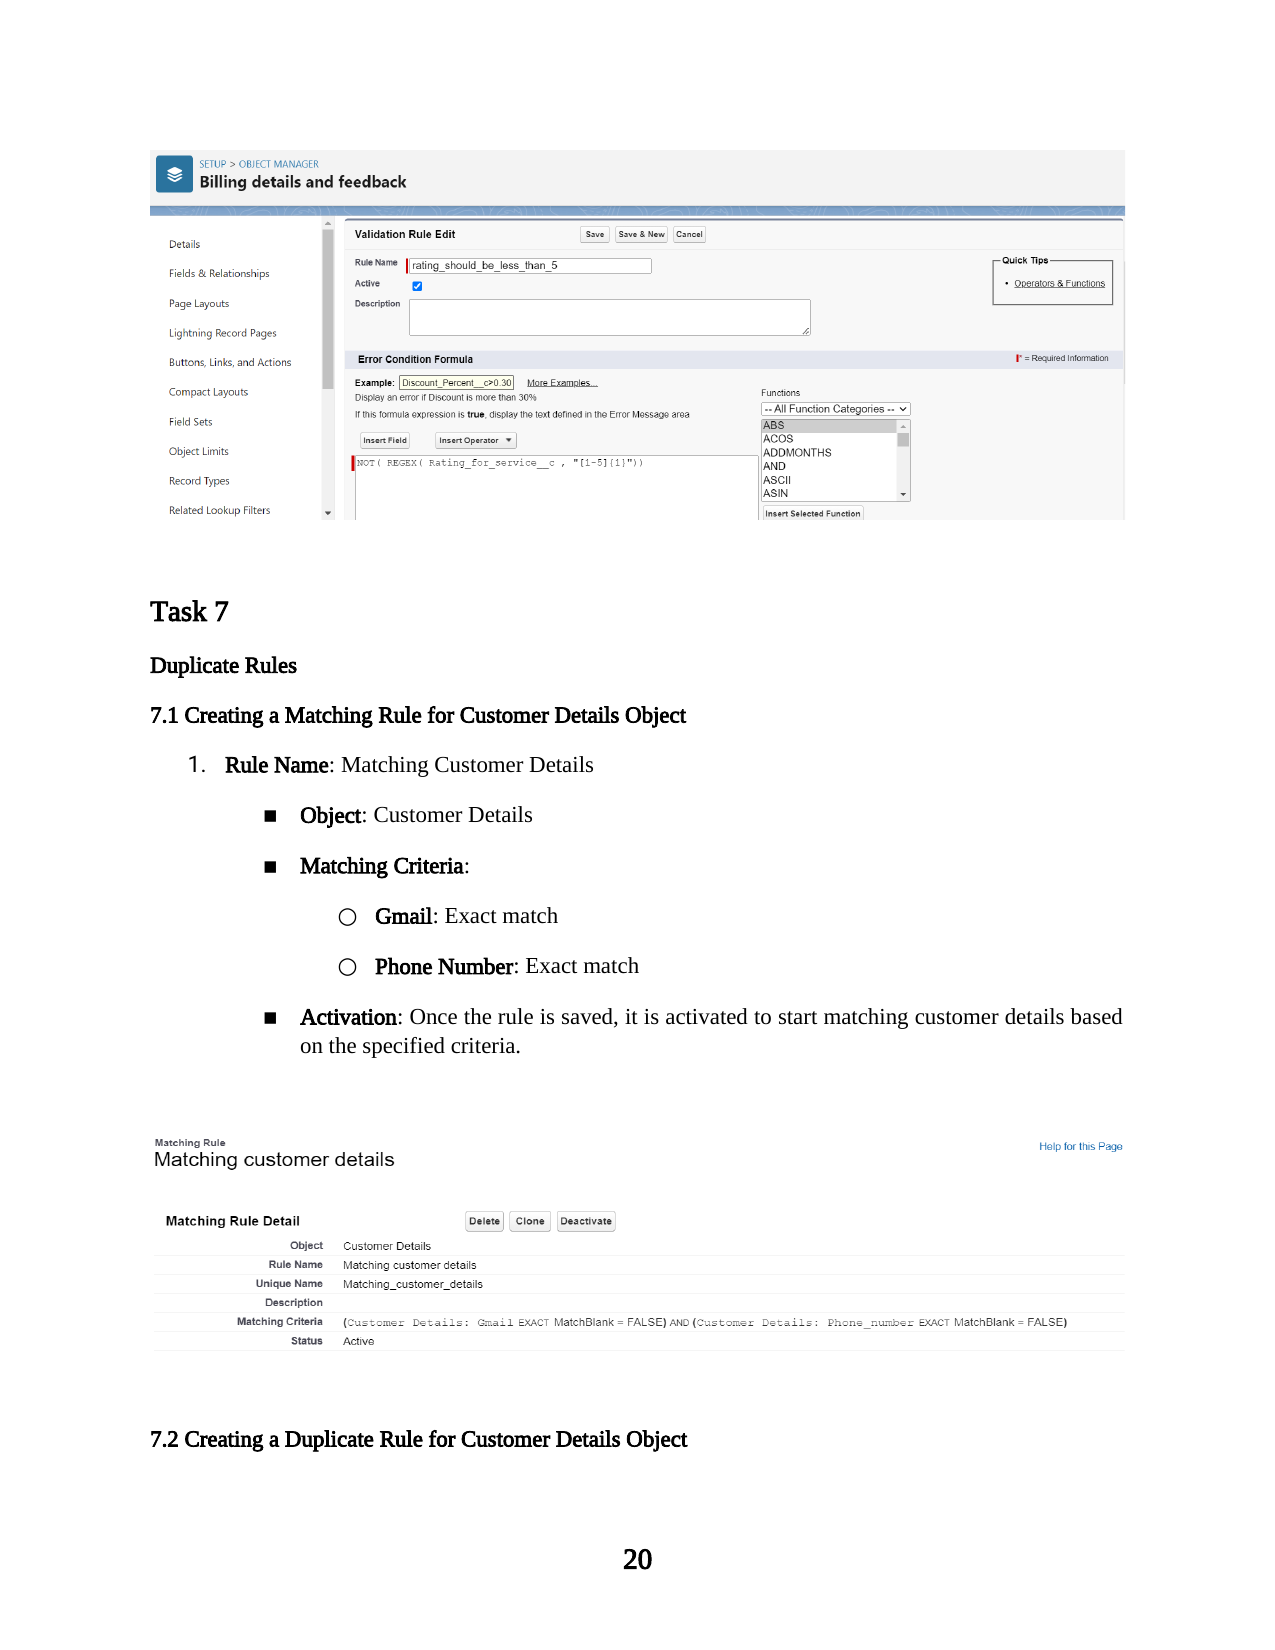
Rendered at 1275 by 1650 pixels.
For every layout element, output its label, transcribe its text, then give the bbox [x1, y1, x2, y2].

text 7.2 Creating a Duplicate Rule for Customer Details Object [150, 1425, 1125, 1451]
text 7.1 Creating a Matching Rule for Customer Details Object [150, 701, 1125, 727]
list Matching Criteria: [262, 852, 1125, 879]
list Object: Customer Details [262, 801, 1125, 828]
list Activation: Once the rule is saved, it is activated to start matching customer details based on the specified criteria. [262, 1003, 1125, 1059]
list Rule Name: Matching Customer Details [187, 751, 1125, 778]
picture [150, 150, 1125, 520]
text Task 7 [150, 593, 1125, 627]
picture [150, 1132, 1125, 1352]
list Gmail: Exact match [337, 902, 1125, 929]
list Phone Number: Exact match [337, 952, 1125, 979]
text Duplicate Rules [150, 651, 1125, 678]
